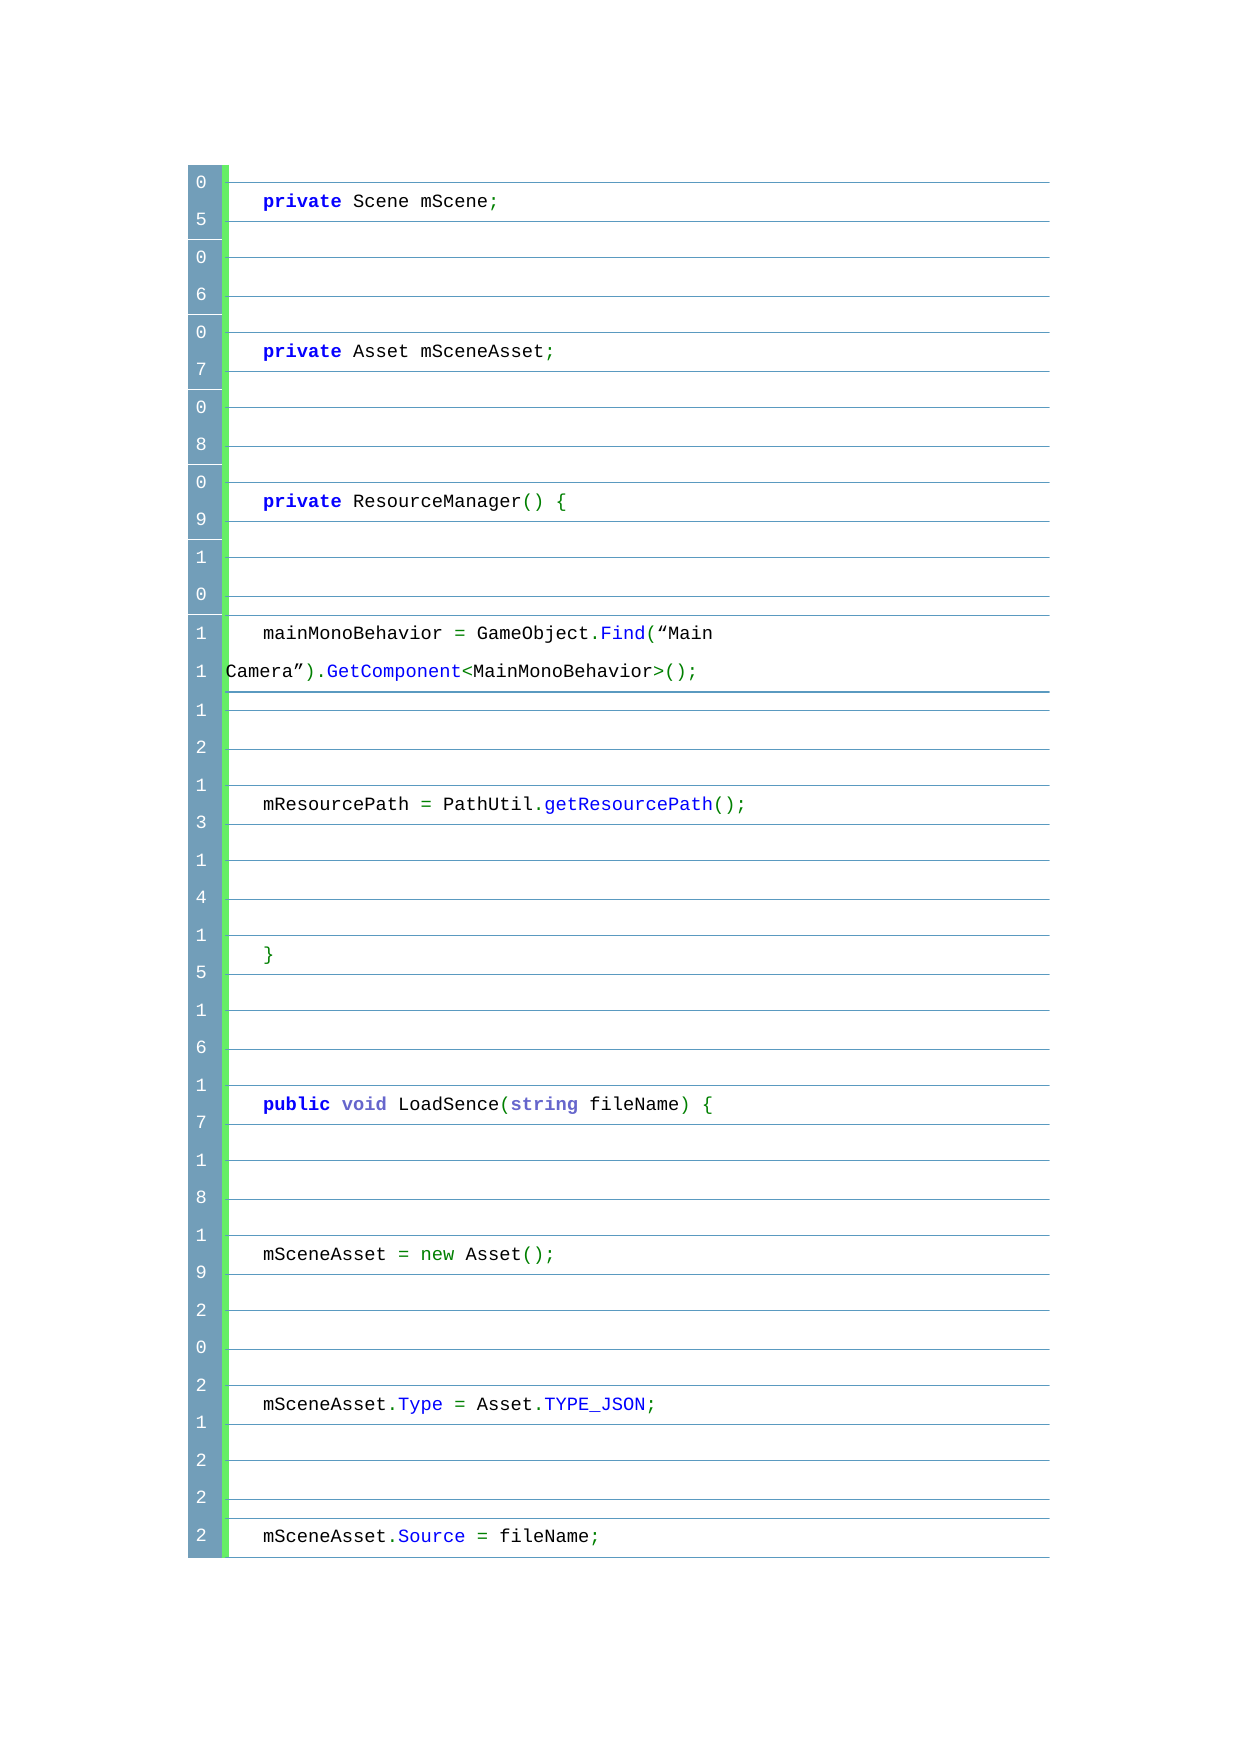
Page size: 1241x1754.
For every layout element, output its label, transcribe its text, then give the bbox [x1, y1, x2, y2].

table_cell private Scene mScene; [229, 165, 1053, 239]
table_cell 09 [188, 465, 222, 539]
table_cell 06 [188, 240, 222, 314]
table_cell 13 [188, 768, 222, 843]
table_cell 16 [188, 993, 222, 1068]
table_cell 20 [188, 1293, 222, 1368]
table_cell 21 [188, 1368, 222, 1443]
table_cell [229, 1518, 1053, 1558]
table_cell 12 [188, 693, 222, 768]
table_cell 05 [188, 165, 222, 239]
table_cell [229, 390, 1053, 464]
table_cell [229, 240, 1053, 314]
table_cell 08 [188, 390, 222, 464]
table_cell 18 [188, 1143, 222, 1218]
table_cell [229, 1293, 1053, 1368]
table_cell [229, 693, 1053, 768]
table_cell [229, 843, 1053, 918]
table_cell 19 [188, 1218, 222, 1293]
table_cell mResourcePath = PathUtil.getResourcePath(); [229, 768, 1053, 843]
table_cell 17 [188, 1068, 222, 1143]
table_cell [229, 1443, 1053, 1518]
table_cell [229, 1143, 1053, 1218]
table_cell 23 [188, 1518, 222, 1558]
table_cell 22 [188, 1443, 222, 1518]
table_cell public void LoadSence(string fileName) { [229, 1068, 1053, 1143]
table_cell mSceneAsset = new Asset(); [229, 1218, 1053, 1293]
table_cell 14 [188, 843, 222, 918]
table_cell mainMonoBehavior = GameObject.Find(“Main Camera”).GetComponent<MainMonoBehavior>(); [229, 615, 1053, 693]
table_cell mSceneAsset.Type = Asset.TYPE_JSON; [229, 1368, 1053, 1443]
table_cell private Asset mSceneAsset; [229, 315, 1053, 389]
table_cell 10 [188, 540, 222, 614]
table_cell } [229, 918, 1053, 993]
table_cell 07 [188, 315, 222, 389]
table_cell 11 [188, 615, 222, 693]
table_cell 15 [188, 918, 222, 993]
table_cell [229, 540, 1053, 614]
table_cell private ResourceManager() { [229, 465, 1053, 539]
table_cell [229, 993, 1053, 1068]
